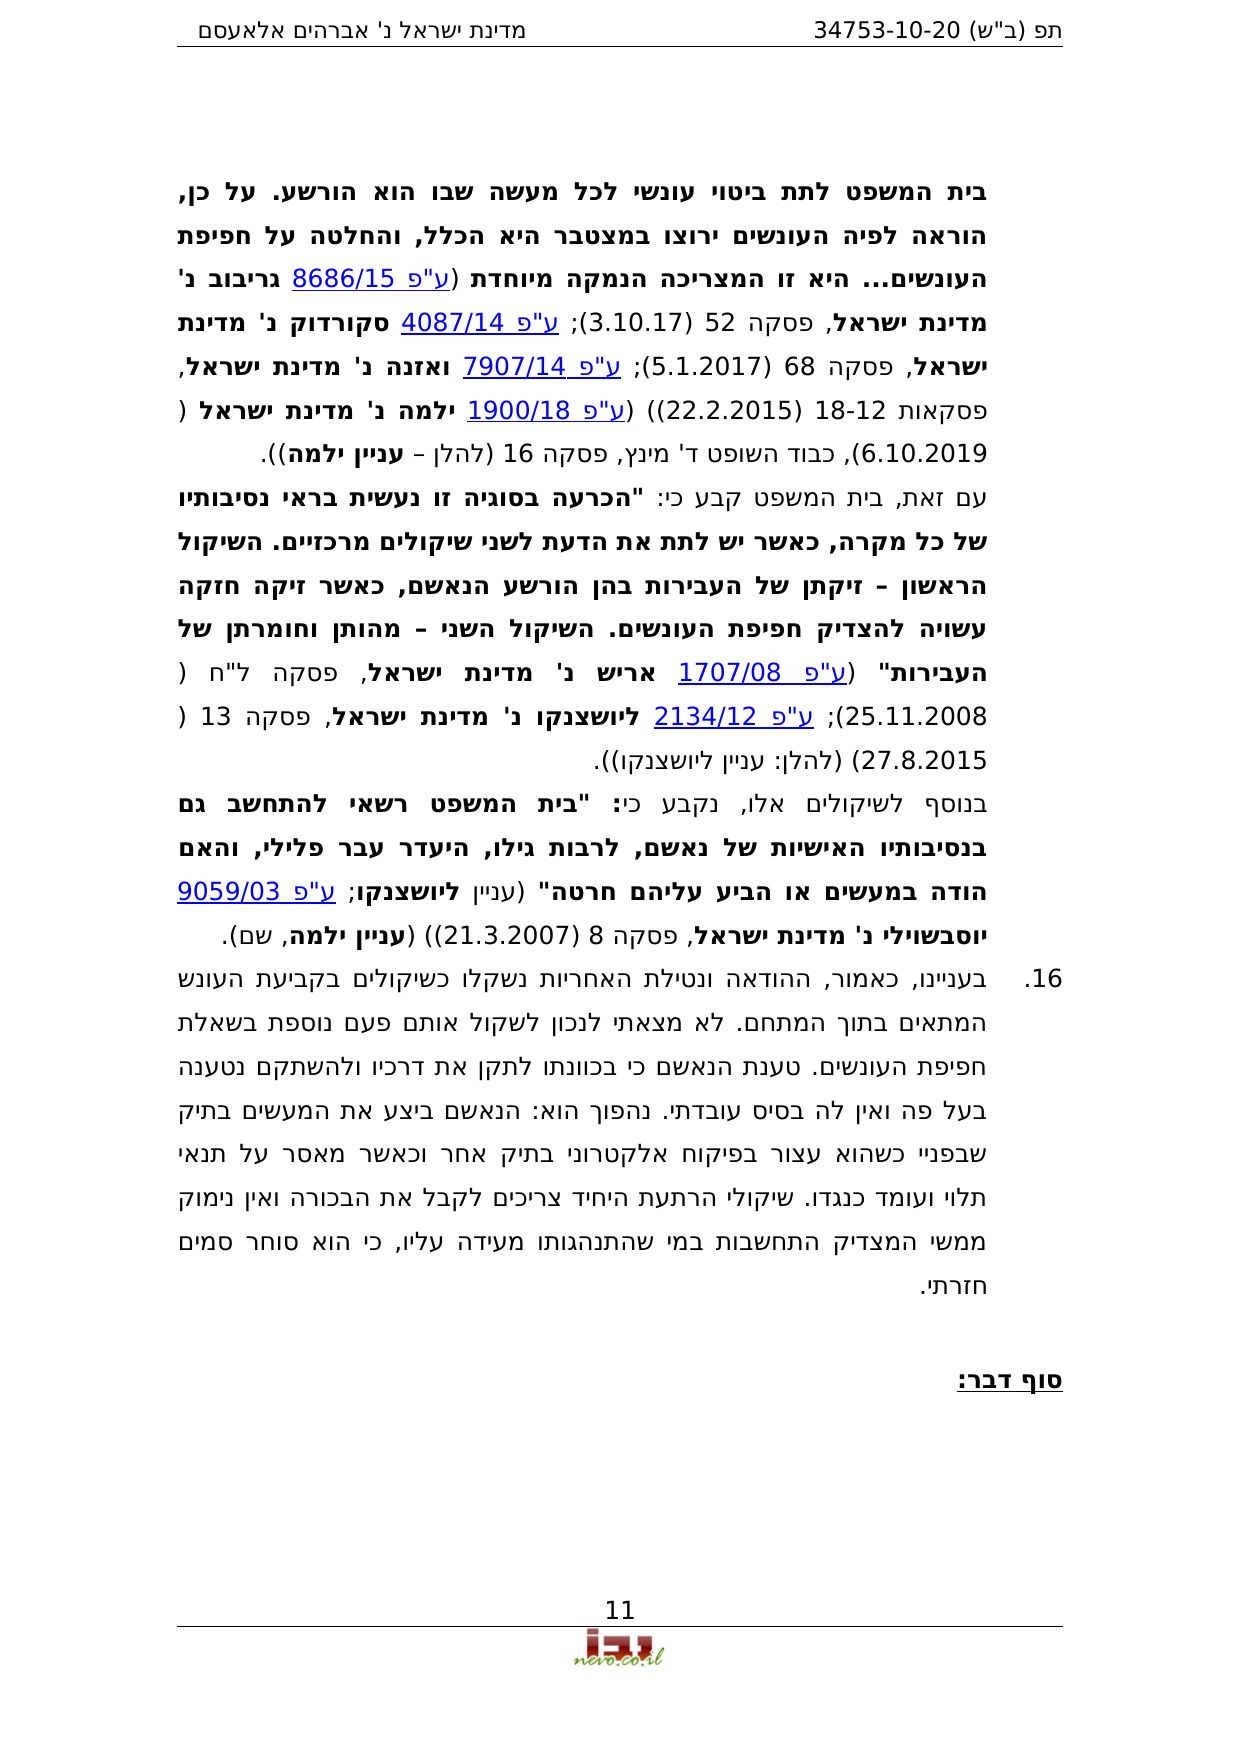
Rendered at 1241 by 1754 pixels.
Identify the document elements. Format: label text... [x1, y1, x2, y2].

picture [574, 1628, 666, 1667]
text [177, 177, 988, 469]
text עם זאת, בית המשפט קבע כי: "הכרעה בסוגיה זו נעשית בראי נסיבותיו של כל מקרה, כאשר יש לתת את הדעת לשני שיקולים מרכזיים. השיקול הראשון – זיקתן של העבירות בהן הורשע הנאשם, כאשר זיקה חזקה עשויה להצדיק חפיפת העונשים. השיקול השני – מהותן וחומרתן של העבירות" (ע"פ 1707/08 אריש נ' מדינת ישראל, פסקה ל"ח (25.11.2008); ע"פ 2134/12 ליושצנקו נ' מדינת ישראל, פסקה 13 (27.8.2015) (להלן: עניין ליושצנקו)). [177, 483, 988, 775]
text 16. בעניינו, כאמור, ההודאה ונטילת האחריות נשקלו כשיקולים בקביעת העונש המתאים בתוך המתחם. לא מצאתי לנכון לשקול אותם פעם נוספת בשאלת חפיפת העונשים. טענת הנאשם כי בכוונתו לתקן את דרכיו ולהשתקם נטענה בעל פה ואין לה בסיס עובדתי. נהפוך הוא: הנאשם ביצע את המעשים בתיק שבפניי כשהוא עצור בפיקוח אלקטרוני בתיק אחר וכאשר מאסר על תנאי תלוי ועומד כנגדו. שיקולי הרתעת היחיד צריכים לקבל את הבכורה ואין נימוק ממשי המצדיק התחשבות במי שהתנהגותו מעידה עליו, כי הוא סוחר סמים חזרתי. [177, 965, 1063, 1300]
text סוף דבר: [177, 1366, 1063, 1395]
text בנוסף לשיקולים אלו, נקבע כי: "בית המשפט רשאי להתחשב גם בנסיבותיו האישיות של נאשם, לרבות גילו, היעדר עבר פלילי, והאם הודה במעשים או הביע עליהם חרטה" (עניין ליושצנקו; ע"פ 9059/03 יוסבשוילי נ' מדינת ישראל, פסקה 8 (21.3.2007)) (עניין ילמה, שם). [177, 790, 988, 950]
